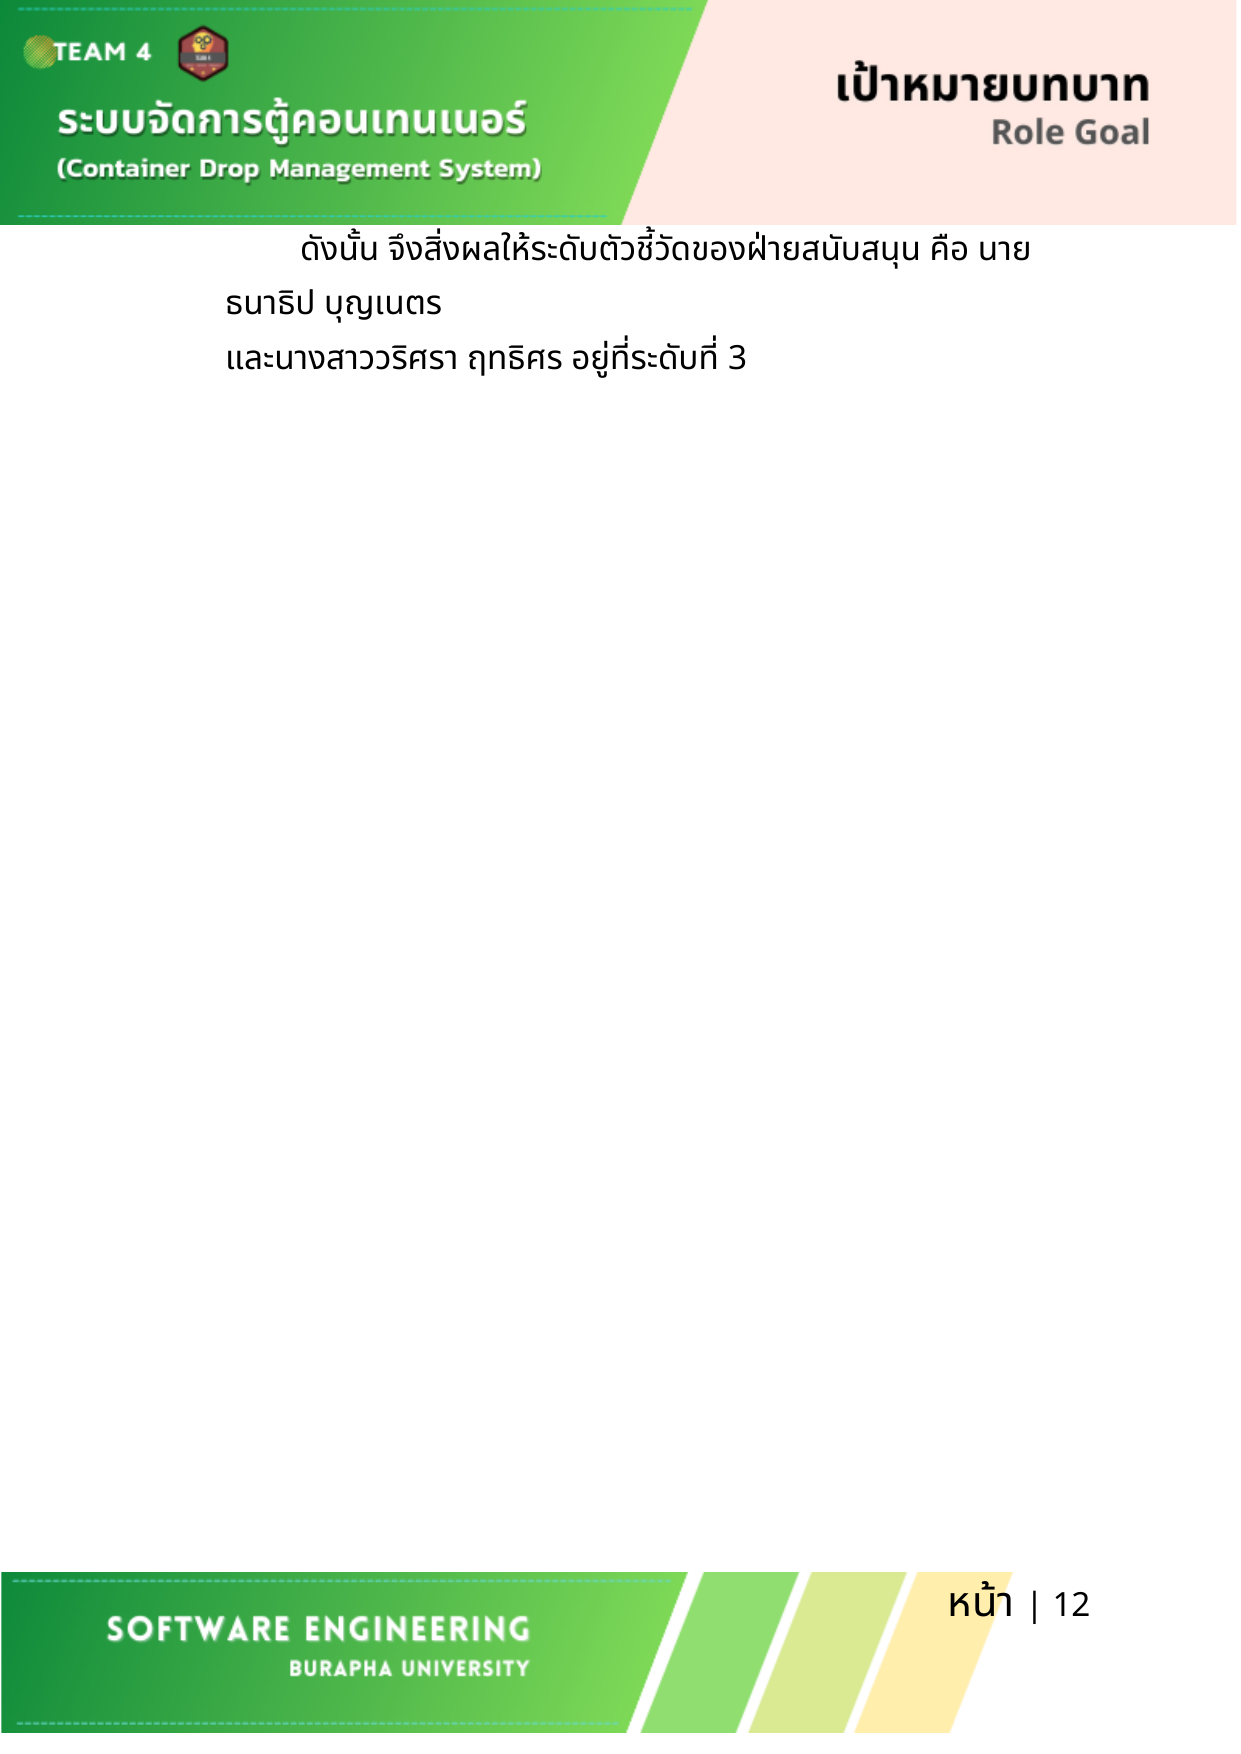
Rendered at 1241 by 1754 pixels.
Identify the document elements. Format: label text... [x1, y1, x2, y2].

picture [1, 1572, 1241, 1733]
picture [0, 0, 1237, 225]
text ดังนั้น จึงสิ่งผลให้ระดับตัวชี้วัดของฝ่ายสนับสนุน คือ นายธนาธิป บุญเนตร และนางสาววริศรา ฤทธิศร อยู่ที่ระดับที่ 3 [225, 225, 1090, 384]
